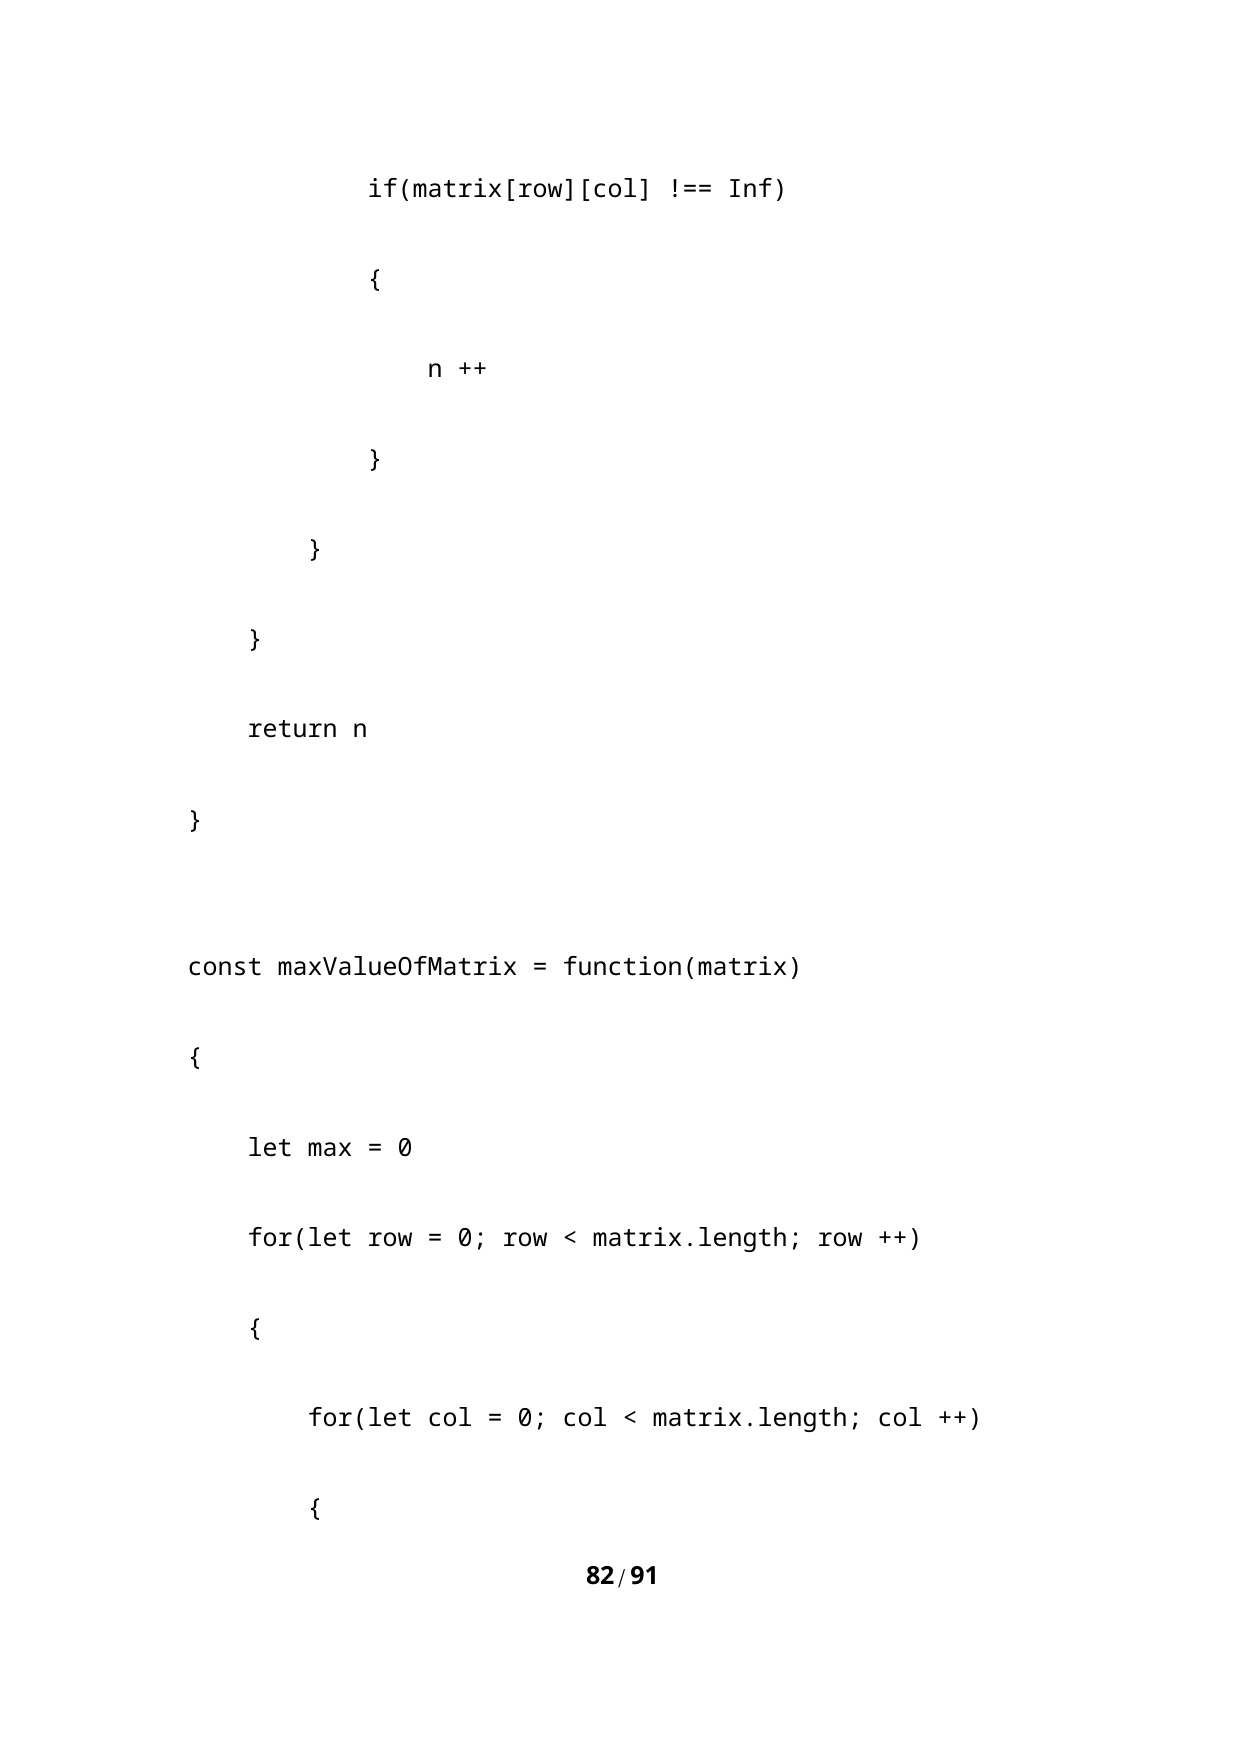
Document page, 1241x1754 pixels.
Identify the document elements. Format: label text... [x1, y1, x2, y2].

text n ++ [187, 335, 1053, 400]
text } [187, 425, 1053, 490]
text } [187, 606, 1053, 671]
text if(matrix[row][col] !== Inf) [187, 155, 1053, 220]
text { [187, 1474, 1053, 1539]
text { [187, 245, 1053, 310]
text let max = 0 [187, 1114, 1053, 1179]
text } [187, 786, 1053, 851]
text for(let row = 0; row < matrix.length; row ++) [187, 1204, 1053, 1269]
text const maxValueOfMatrix = function(matrix) [187, 933, 1053, 998]
text { [187, 1294, 1053, 1359]
text for(let col = 0; col < matrix.length; col ++) [187, 1384, 1053, 1449]
text { [187, 1024, 1053, 1089]
text return n [187, 696, 1053, 761]
text } [187, 516, 1053, 581]
